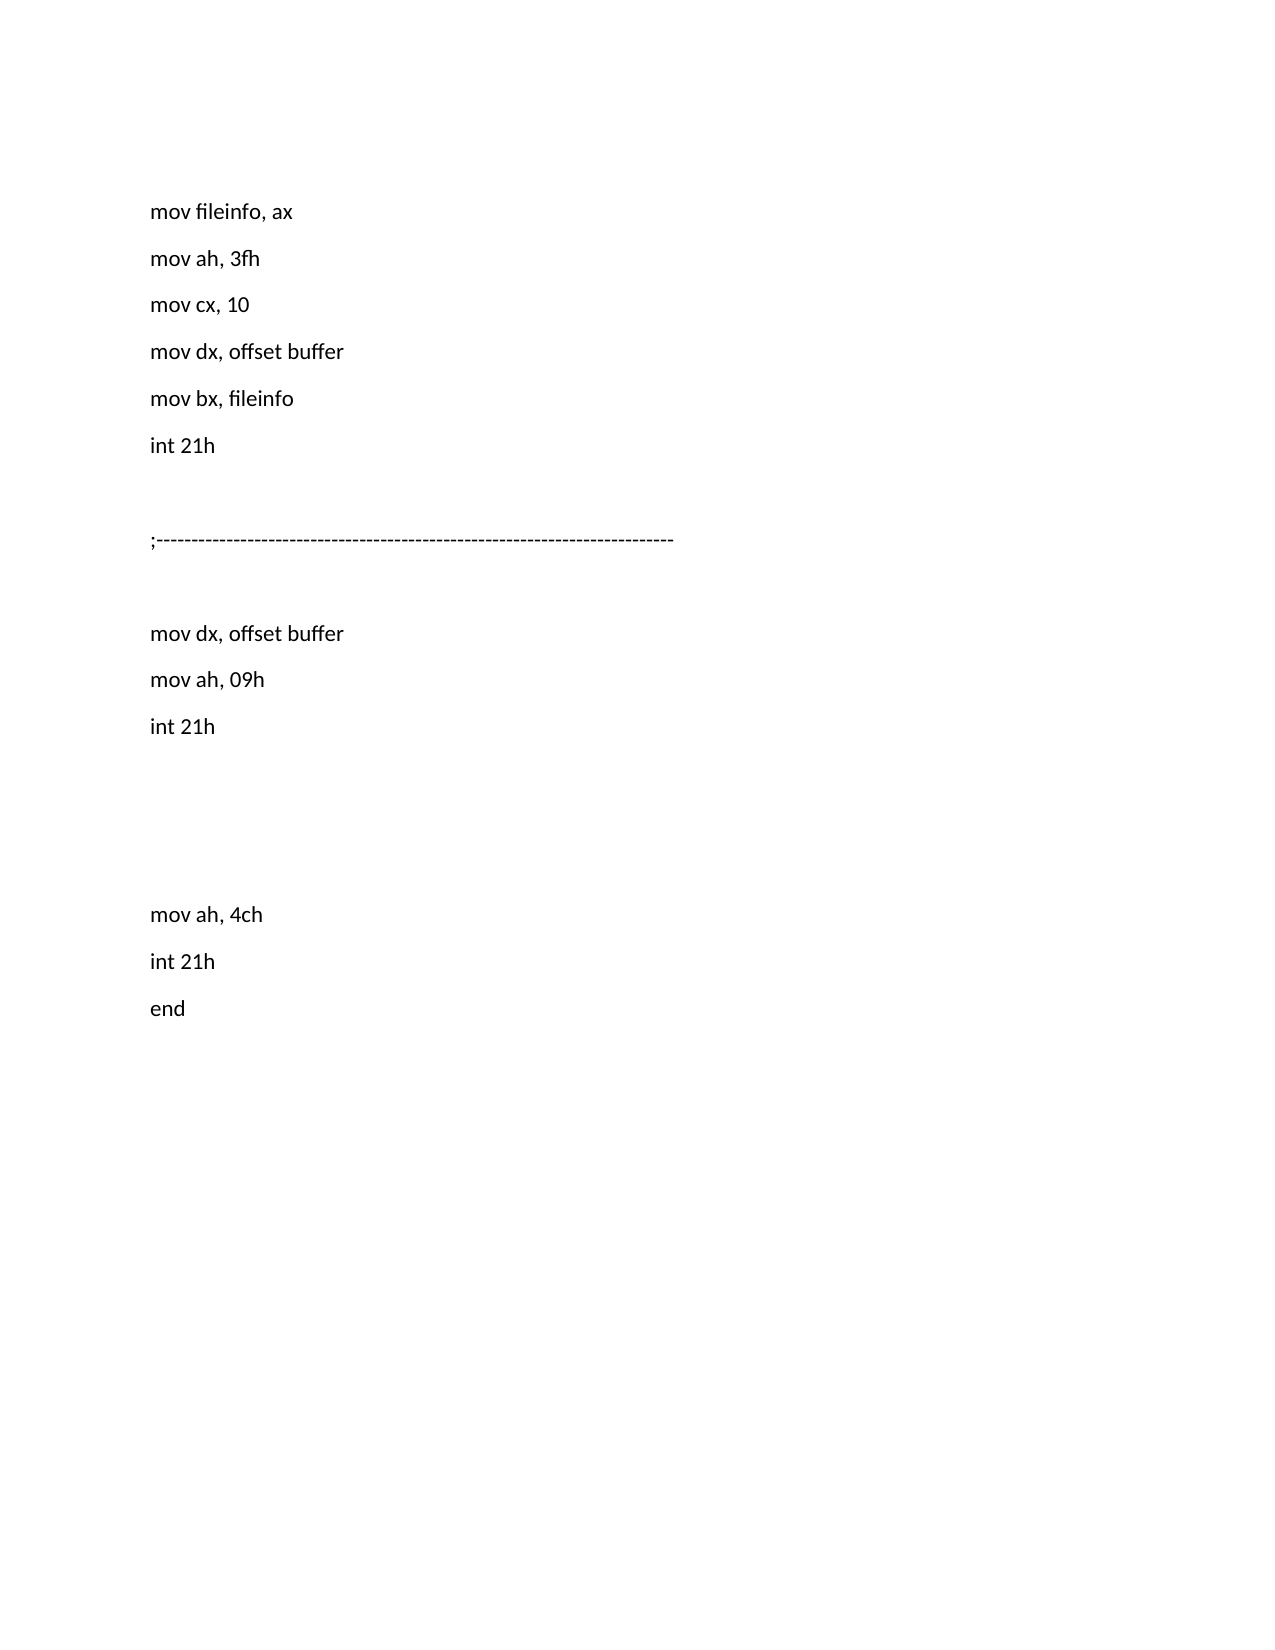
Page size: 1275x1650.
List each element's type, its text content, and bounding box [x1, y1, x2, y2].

text mov ah, 3fh [150, 244, 1125, 272]
text int 21h [150, 431, 1125, 459]
text mov fileinfo, ax [150, 197, 1125, 225]
text mov dx, offset buffer [150, 619, 1125, 647]
text int 21h [150, 947, 1125, 975]
text mov ah, 09h [150, 666, 1125, 694]
text end [150, 994, 1125, 1022]
text ;-------------------------------------------------------------------------- [150, 525, 1125, 553]
text int 21h [150, 712, 1125, 741]
text mov ah, 4ch [150, 900, 1125, 928]
text mov cx, 10 [150, 291, 1125, 319]
text mov dx, offset buffer [150, 337, 1125, 366]
text mov bx, fileinfo [150, 384, 1125, 412]
